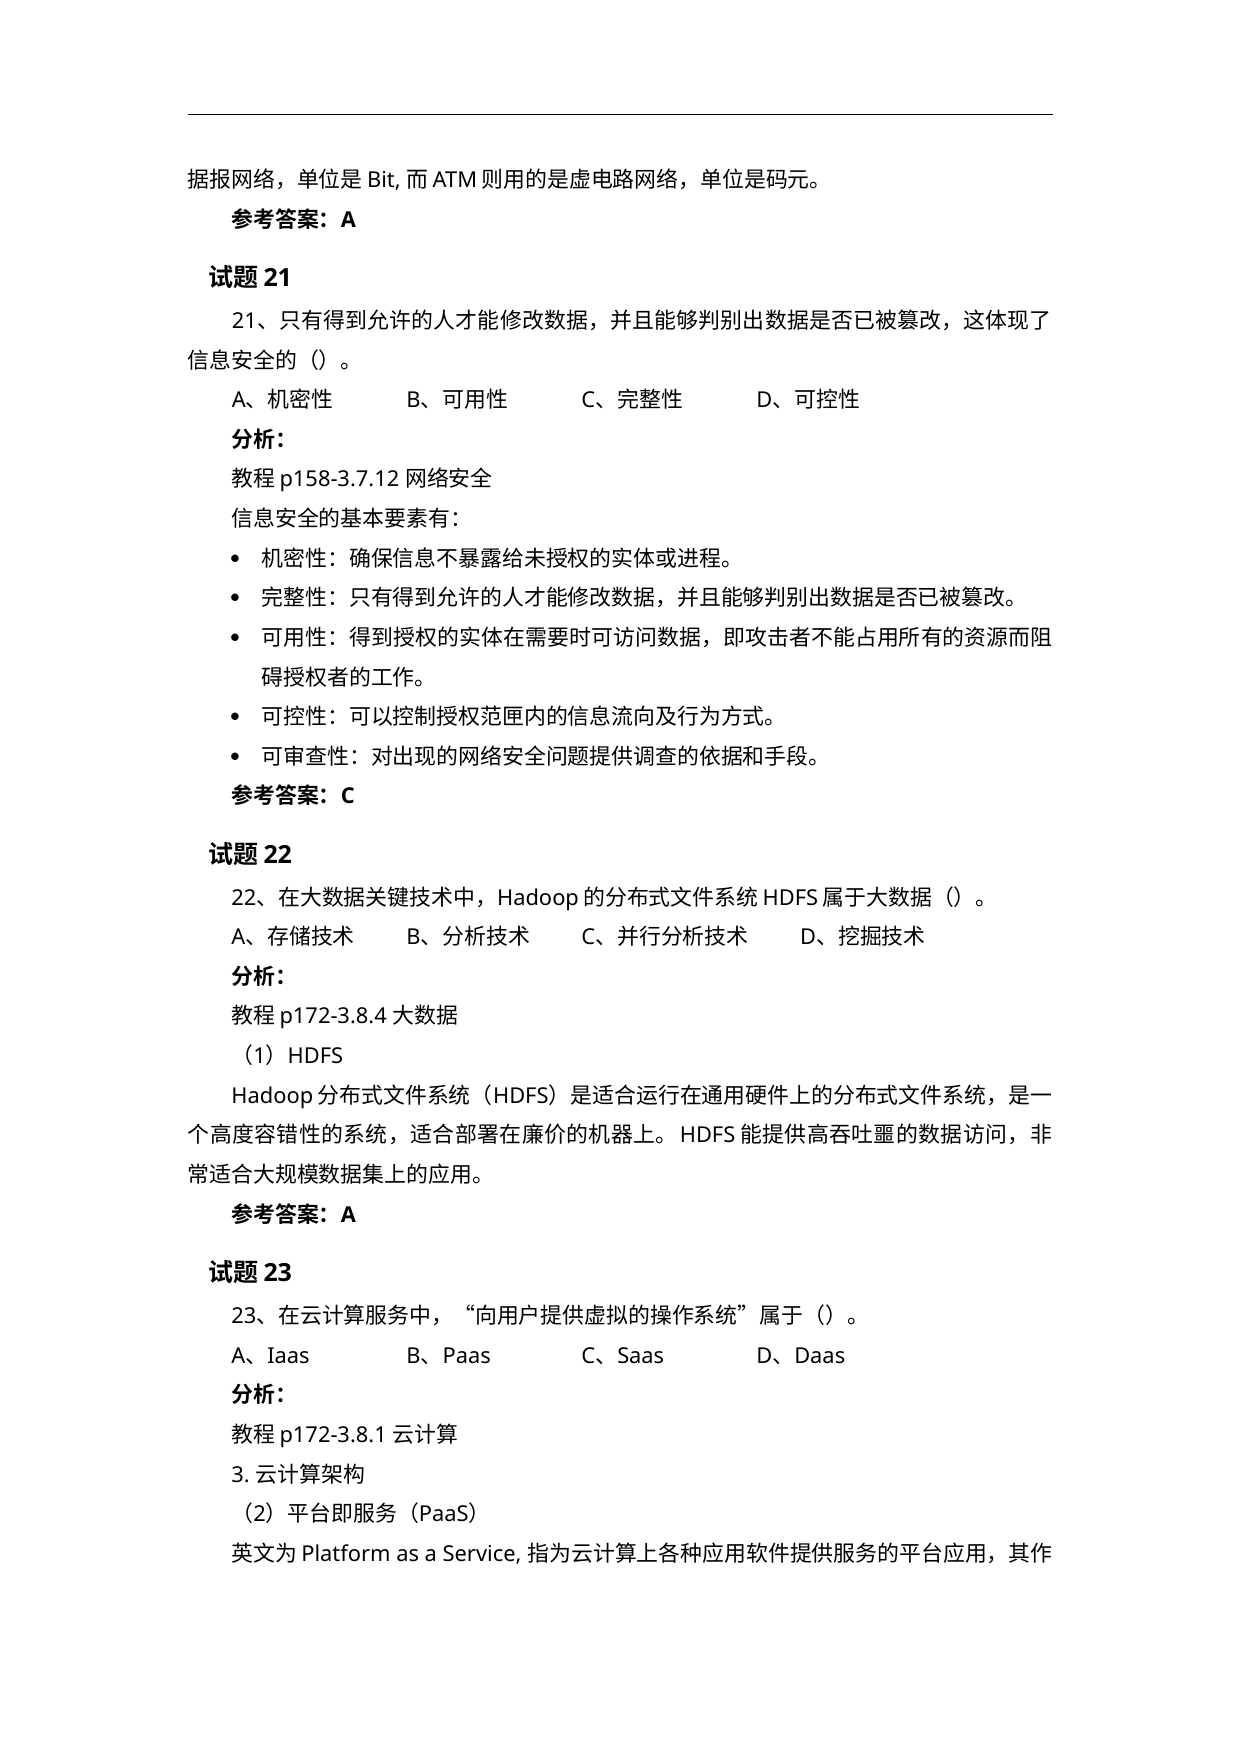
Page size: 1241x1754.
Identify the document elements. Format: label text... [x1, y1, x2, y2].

text A、机密性 B、可用性 C、完整性 D、可控性 [187, 382, 1053, 414]
text Hadoop分布式文件系统（HDFS）是适合运行在通用硬件上的分布式文件系统，是一个高度容错性的系统，适合部署在廉价的机器上。HDFS能提供高吞吐噩的数据访问，非常适合大规模数据集上的应用。 [187, 1078, 1053, 1189]
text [187, 1536, 1053, 1568]
text 参考答案：A [187, 202, 1053, 233]
text A、Iaas B、Paas C、Saas D、Daas [187, 1338, 1053, 1369]
text （1）HDFS [187, 1038, 1053, 1070]
list 可用性：得到授权的实体在需要时可访问数据，即攻击者不能占用所有的资源而阻碍授权者的工作。 [231, 620, 1053, 691]
text 21、只有得到允许的人才能修改数据，并且能够判别出数据是否已被篡改，这体现了信息安全的（）。 [187, 303, 1053, 374]
text （2）平台即服务（PaaS） [187, 1496, 1053, 1528]
text 分析： [187, 1377, 1053, 1409]
list 可审查性：对出现的网络安全问题提供调查的依据和手段。 [231, 739, 1053, 770]
text 分析： [187, 422, 1053, 453]
text 教程p172-3.8.1 云计算 [187, 1417, 1053, 1449]
subtitle 试题22 [187, 834, 1053, 870]
subtitle 试题21 [187, 258, 1053, 294]
subtitle 试题23 [187, 1253, 1053, 1289]
text 分析： [187, 959, 1053, 991]
text 信息安全的基本要素有： [187, 501, 1053, 533]
text 23、在云计算服务中，“向用户提供虚拟的操作系统”属于（）。 [187, 1298, 1053, 1330]
list 机密性：确保信息不暴露给未授权的实体或进程。 [231, 541, 1053, 572]
list 可控性：可以控制授权范匣内的信息流向及行为方式。 [231, 699, 1053, 731]
text 教程p158-3.7.12 网络安全 [187, 461, 1053, 493]
text 3. 云计算架构 [187, 1457, 1053, 1488]
text 参考答案：C [187, 778, 1053, 810]
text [187, 162, 1053, 194]
text A、存储技术 B、分析技术 C、并行分析技术 D、挖掘技术 [187, 919, 1053, 951]
text 22、在大数据关键技术中，Hadoop的分布式文件系统HDFS属于大数据（）。 [187, 879, 1053, 911]
text 教程p172-3.8.4 大数据 [187, 998, 1053, 1030]
list 完整性：只有得到允许的人才能修改数据，并且能够判别出数据是否已被篡改。 [231, 580, 1053, 612]
text 参考答案：A [187, 1197, 1053, 1228]
